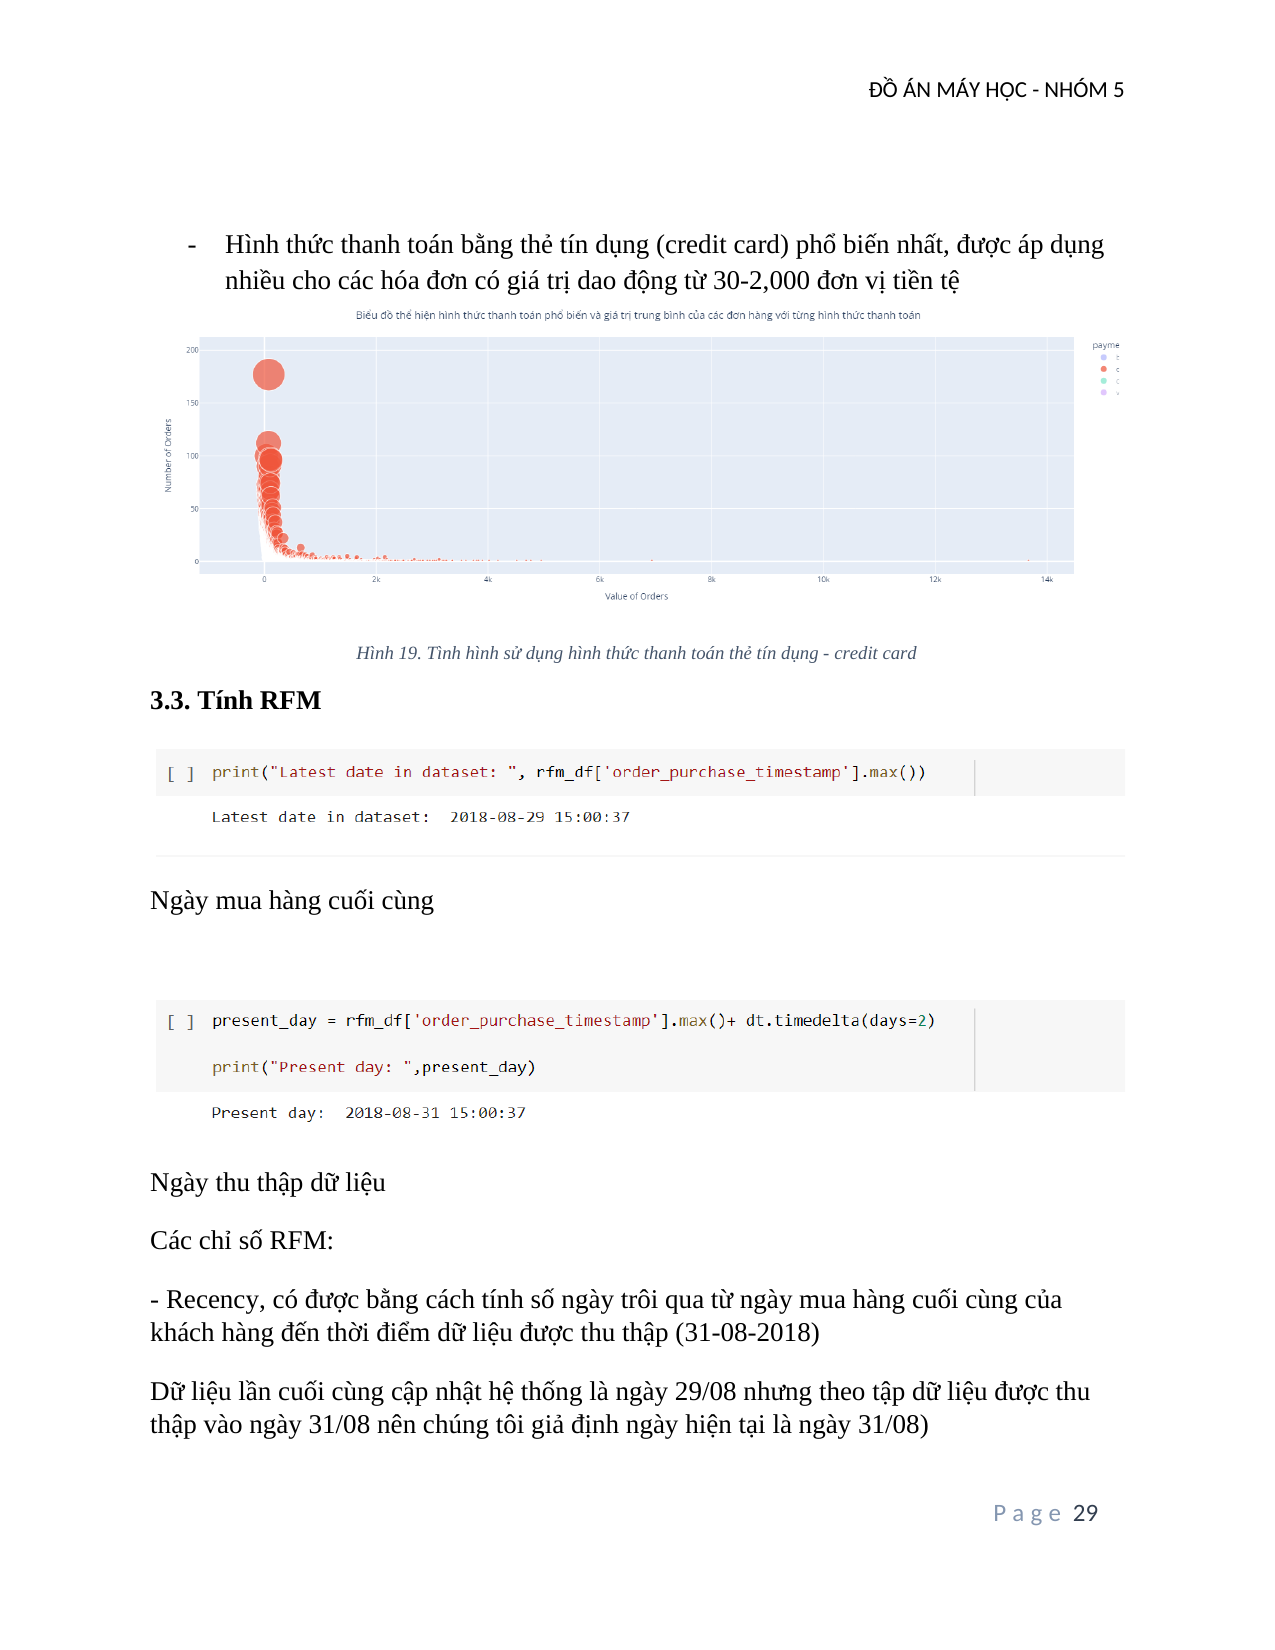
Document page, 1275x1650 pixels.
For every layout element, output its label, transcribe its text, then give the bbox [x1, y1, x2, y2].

picture [150, 740, 1125, 857]
text Hình 19. Tình hình sử dụng hình thức thanh toán thẻ tín dụng - credit card [150, 642, 1125, 663]
text - Recency, có được bằng cách tính số ngày trôi qua từ ngày mua hàng cuối cùng của khách hàng đến thời điểm dữ liệu được thu thập (31-08-2018) [150, 1283, 1125, 1348]
picture [150, 1000, 1125, 1139]
list Hình thức thanh toán bằng thẻ tín dụng (credit card) phổ biến nhất, được áp dụng nhiều cho các hóa đơn có giá trị dao động từ 30-2,000 đơn vị tiền tệ [187, 229, 1125, 296]
text Ngày mua hàng cuối cùng [150, 884, 1125, 915]
picture [150, 300, 1125, 623]
subtitle 3.3. Tính RFM [150, 684, 1125, 715]
text Dữ liệu lần cuối cùng cập nhật hệ thống là ngày 29/08 nhưng theo tập dữ liệu được thu thập vào ngày 31/08 nên chúng tôi giả định ngày hiện tại là ngày 31/08) [150, 1375, 1125, 1440]
text Các chỉ số RFM: [150, 1224, 1125, 1256]
text Ngày thu thập dữ liệu [150, 1166, 1125, 1197]
